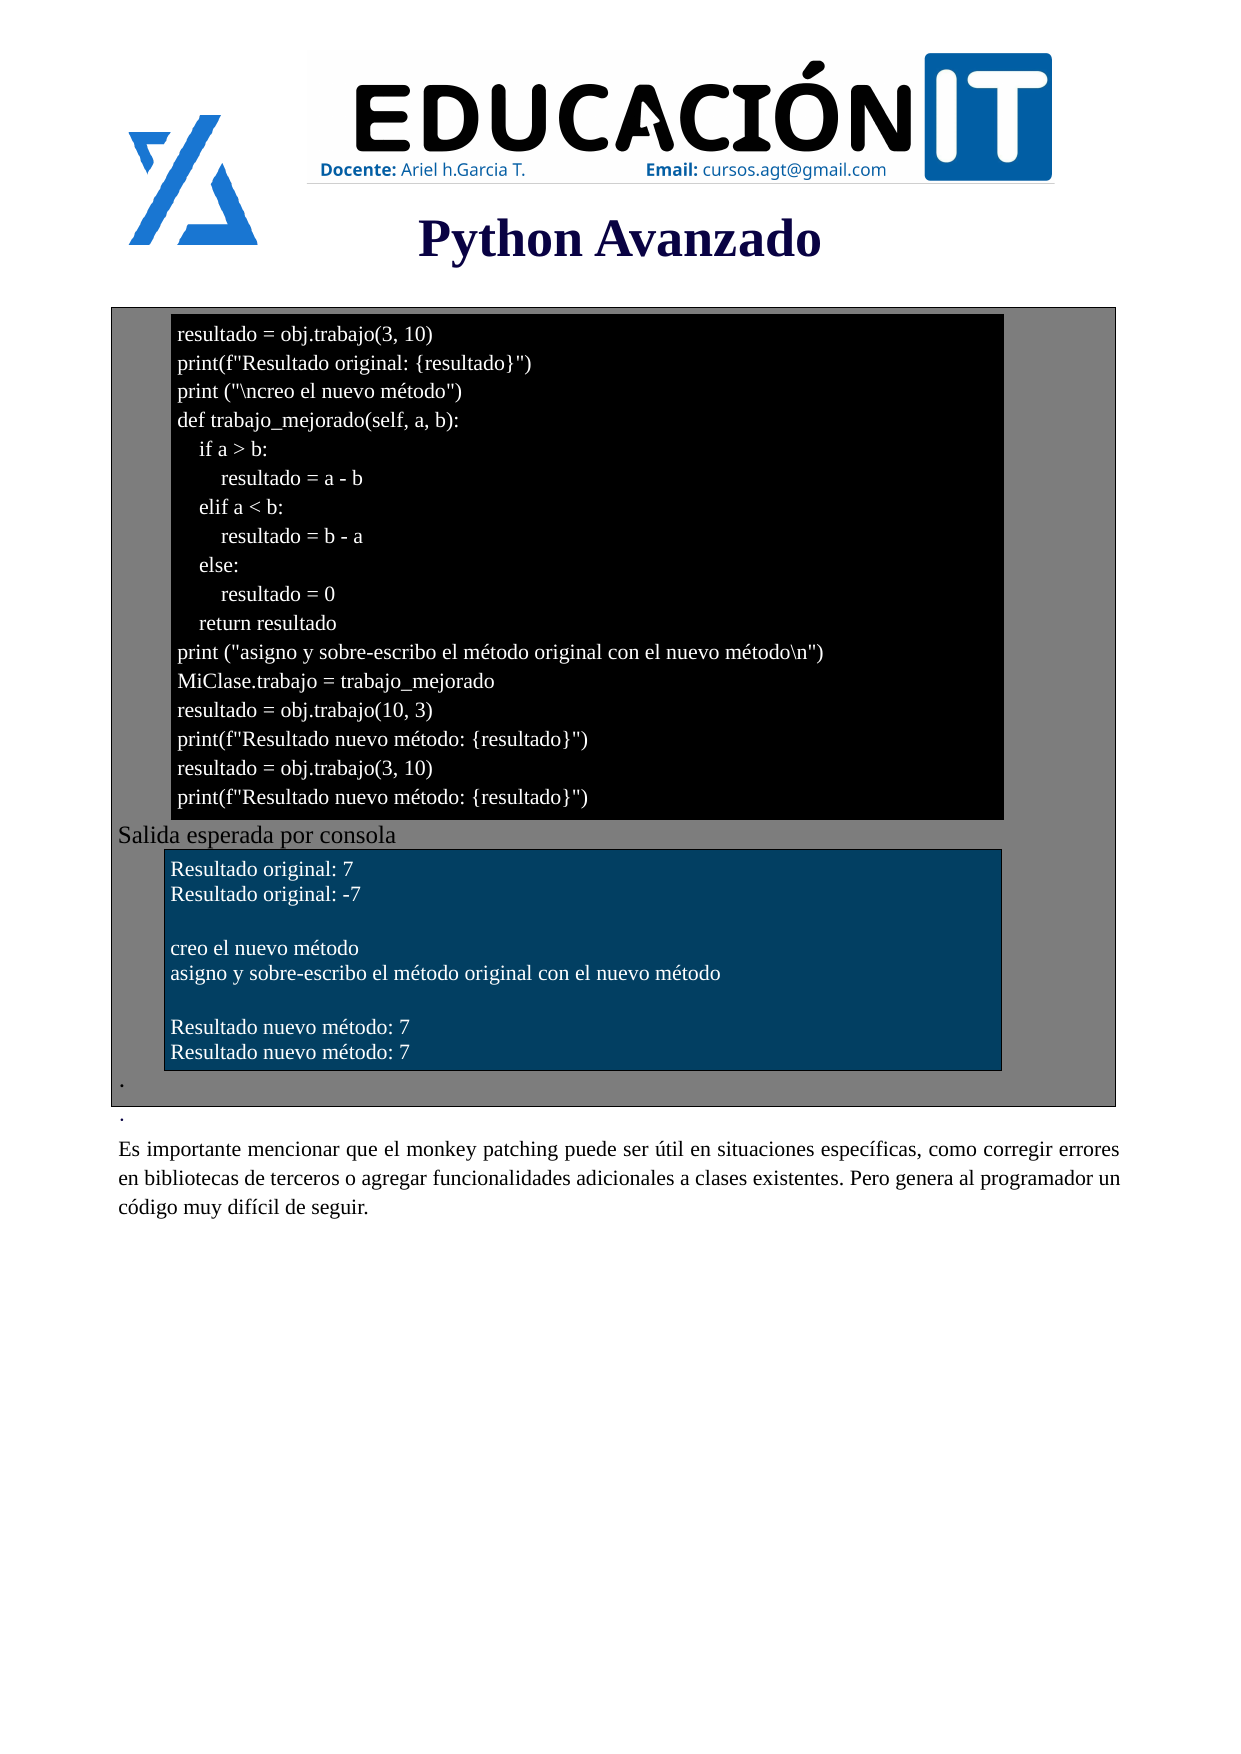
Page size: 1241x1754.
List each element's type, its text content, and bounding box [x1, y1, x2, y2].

text · [118, 1107, 1122, 1132]
picture [128, 115, 258, 245]
table_header Código Python Salida esperada por consola · [112, 308, 1115, 1106]
picture [306, 50, 1055, 184]
text Es importante mencionar que el monkey patching puede ser útil en situaciones específicas, como corregir errores en bibliotecas de terceros o agregar funcionalidades adicionales a clases existentes. Pero genera al programador un código muy difícil de seguir. [118, 1136, 1122, 1219]
